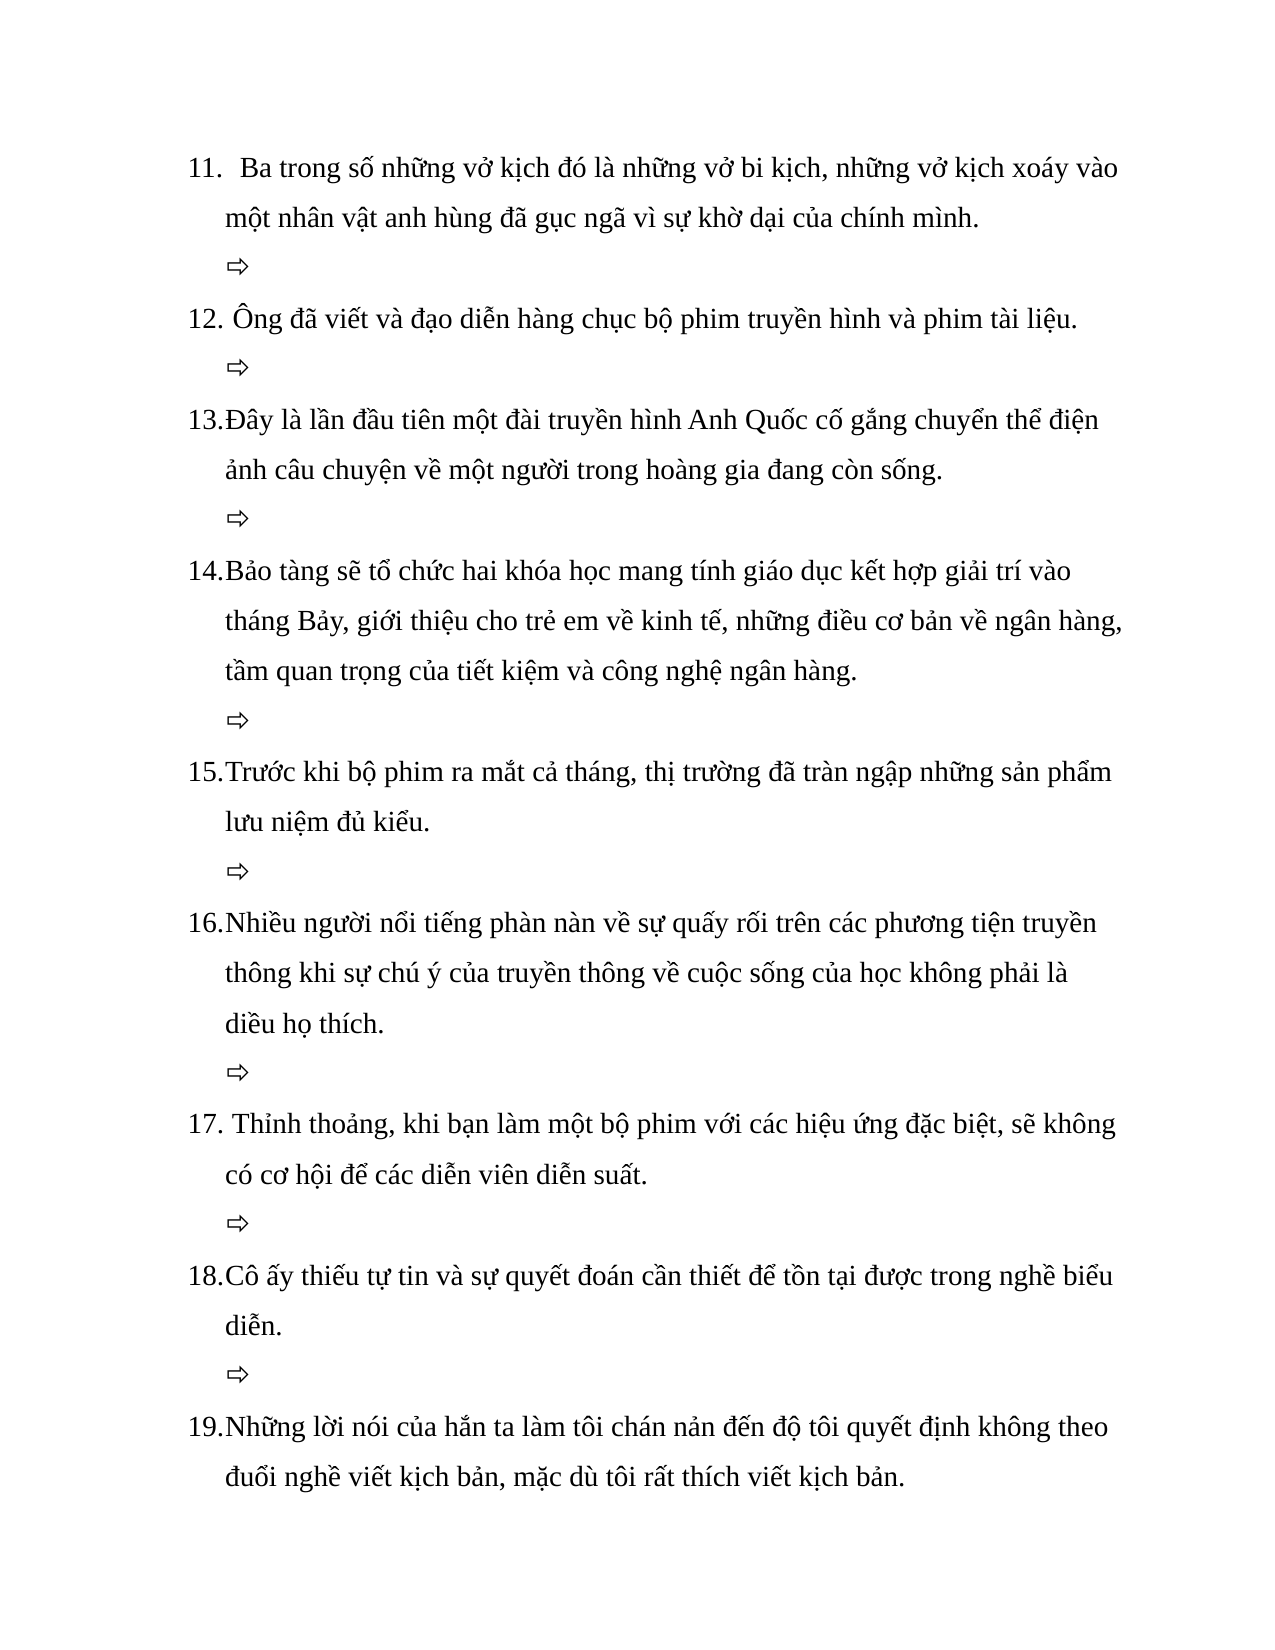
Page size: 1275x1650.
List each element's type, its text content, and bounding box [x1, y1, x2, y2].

list Bảo tàng sẽ tổ chức hai khóa học mang tính giáo dục kết hợp giải trí vào tháng Bảy, giới thiệu cho trẻ em về kinh tế, những điều cơ bản về ngân hàng, tầm quan trọng của tiết kiệm và công nghệ ngân hàng. [187, 553, 1125, 687]
list Đây là lần đầu tiên một đài truyền hình Anh Quốc cố gắng chuyển thể điện ảnh câu chuyện về một người trong hoàng gia đang còn sống. [187, 402, 1125, 486]
list Trước khi bộ phim ra mắt cả tháng, thị trường đã tràn ngập những sản phẩm lưu niệm đủ kiểu. [187, 754, 1125, 838]
list Cô ấy thiếu tự tin và sự quyết đoán cần thiết để tồn tại được trong nghề biểu diễn. [187, 1258, 1125, 1341]
list Những lời nói của hắn ta làm tôi chán nản đến độ tôi quyết định không theo đuổi nghề viết kịch bản, mặc dù tôi rất thích viết kịch bản. [187, 1409, 1125, 1492]
list Thỉnh thoảng, khi bạn làm một bộ phim với các hiệu ứng đặc biệt, sẽ không có cơ hội để các diễn viên diễn suất. [187, 1107, 1125, 1190]
list Nhiều người nổi tiếng phàn nàn về sự quấy rối trên các phương tiện truyền thông khi sự chú ý của truyền thông về cuộc sống của học không phải là diều họ thích. [187, 905, 1125, 1039]
list Ba trong số những vở kịch đó là những vở bi kịch, những vở kịch xoáy vào một nhân vật anh hùng đã gục ngã vì sự khờ dại của chính mình. [187, 150, 1125, 234]
list Ông đã viết và đạo diễn hàng chục bộ phim truyền hình và phim tài liệu. [187, 301, 1125, 334]
